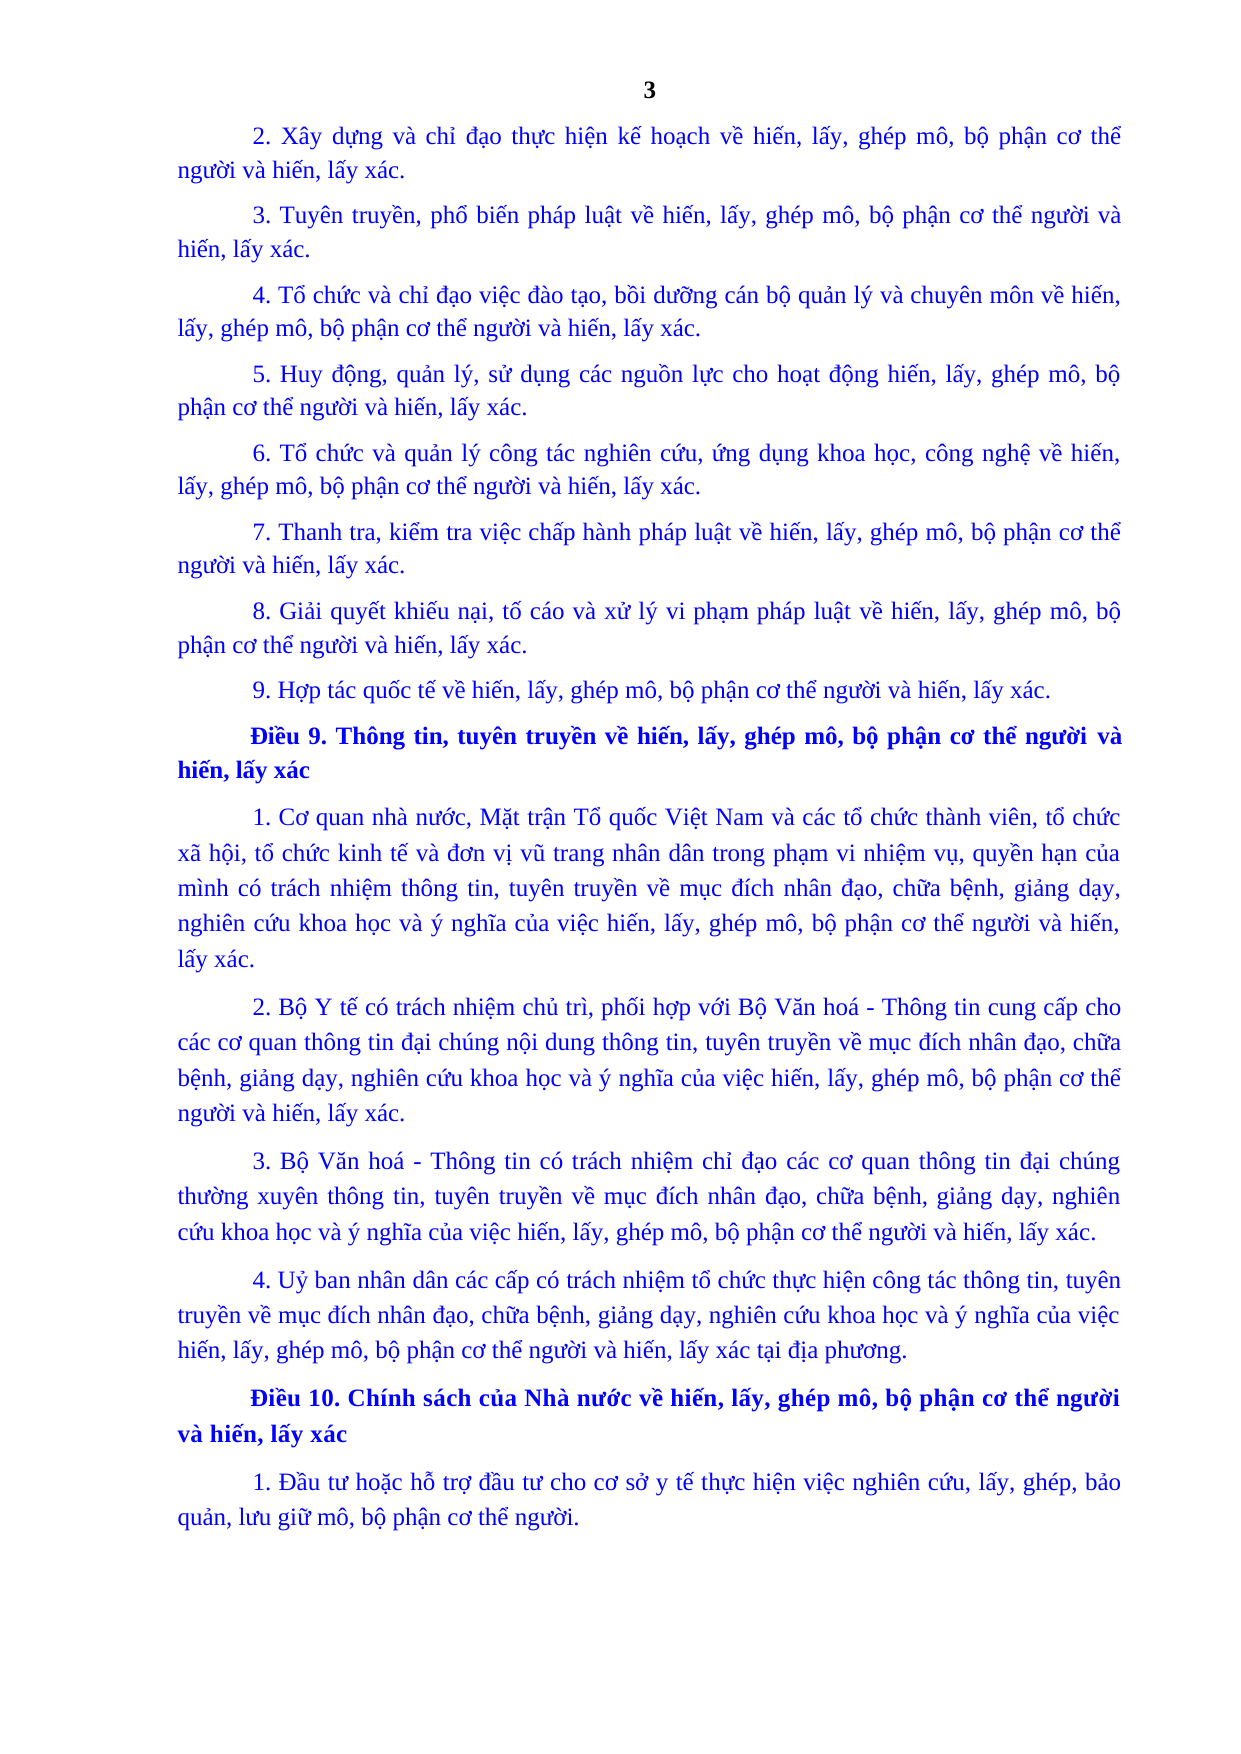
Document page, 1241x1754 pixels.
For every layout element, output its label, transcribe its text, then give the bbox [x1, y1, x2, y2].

text 1. Cơ quan nhà nước, Mặt trận Tổ quốc Việt Nam và các tổ chức thành viên, tổ chức xã hội, tổ chức kinh tế và đơn vị vũ trang nhân dân trong phạm vi nhiệm vụ, quyền hạn của mình có trách nhiệm thông tin, tuyên truyền về mục đích nhân đạo, chữa bệnh, giảng dạy, nghiên cứu khoa học và ý nghĩa của việc hiến, lấy, ghép mô, bộ phận cơ thể người và hiến, lấy xác. [177, 797, 1122, 974]
text 3. Tuyên truyền, phổ biến pháp luật về hiến, lấy, ghép mô, bộ phận cơ thể người và hiến, lấy xác. [177, 197, 1122, 264]
text 8. Giải quyết khiếu nại, tố cáo và xử lý vi phạm pháp luật về hiến, lấy, ghép mô, bộ phận cơ thể người và hiến, lấy xác. [177, 593, 1122, 660]
text 7. Thanh tra, kiểm tra việc chấp hành pháp luật về hiến, lấy, ghép mô, bộ phận cơ thể người và hiến, lấy xác. [177, 514, 1122, 581]
text 1. Đầu tư hoặc hỗ trợ đầu tư cho cơ sở y tế thực hiện việc nghiên cứu, lấy, ghép, bảo quản, lưu giữ mô, bộ phận cơ thể người. [177, 1462, 1122, 1533]
text 2. Xây dựng và chỉ đạo thực hiện kế hoạch về hiến, lấy, ghép mô, bộ phận cơ thể người và hiến, lấy xác. [177, 118, 1122, 185]
text Điều 9. Thông tin, tuyên truyền về hiến, lấy, ghép mô, bộ phận cơ thể người và hiến, lấy xác [177, 718, 1122, 785]
text 9. Hợp tác quốc tế về hiến, lấy, ghép mô, bộ phận cơ thể người và hiến, lấy xác. [177, 672, 1122, 706]
text 3. Bộ Văn hoá - Thông tin có trách nhiệm chỉ đạo các cơ quan thông tin đại chúng thường xuyên thông tin, tuyên truyền về mục đích nhân đạo, chữa bệnh, giảng dạy, nghiên cứu khoa học và ý nghĩa của việc hiến, lấy, ghép mô, bộ phận cơ thể người và hiến, lấy xác. [177, 1141, 1122, 1247]
text 4. Uỷ ban nhân dân các cấp có trách nhiệm tổ chức thực hiện công tác thông tin, tuyên truyền về mục đích nhân đạo, chữa bệnh, giảng dạy, nghiên cứu khoa học và ý nghĩa của việc hiến, lấy, ghép mô, bộ phận cơ thể người và hiến, lấy xác tại địa phương. [177, 1260, 1122, 1366]
text 6. Tổ chức và quản lý công tác nghiên cứu, ứng dụng khoa học, công nghệ về hiến, lấy, ghép mô, bộ phận cơ thể người và hiến, lấy xác. [177, 435, 1122, 501]
text 2. Bộ Y tế có trách nhiệm chủ trì, phối hợp với Bộ Văn hoá - Thông tin cung cấp cho các cơ quan thông tin đại chúng nội dung thông tin, tuyên truyền về mục đích nhân đạo, chữa bệnh, giảng dạy, nghiên cứu khoa học và ý nghĩa của việc hiến, lấy, ghép mô, bộ phận cơ thể người và hiến, lấy xác. [177, 987, 1122, 1128]
text Điều 10. Chính sách của Nhà nước về hiến, lấy, ghép mô, bộ phận cơ thể người và hiến, lấy xác [177, 1378, 1122, 1449]
text 5. Huy động, quản lý, sử dụng các nguồn lực cho hoạt động hiến, lấy, ghép mô, bộ phận cơ thể người và hiến, lấy xác. [177, 356, 1122, 422]
text 4. Tổ chức và chỉ đạo việc đào tạo, bồi dưỡng cán bộ quản lý và chuyên môn về hiến, lấy, ghép mô, bộ phận cơ thể người và hiến, lấy xác. [177, 276, 1122, 343]
